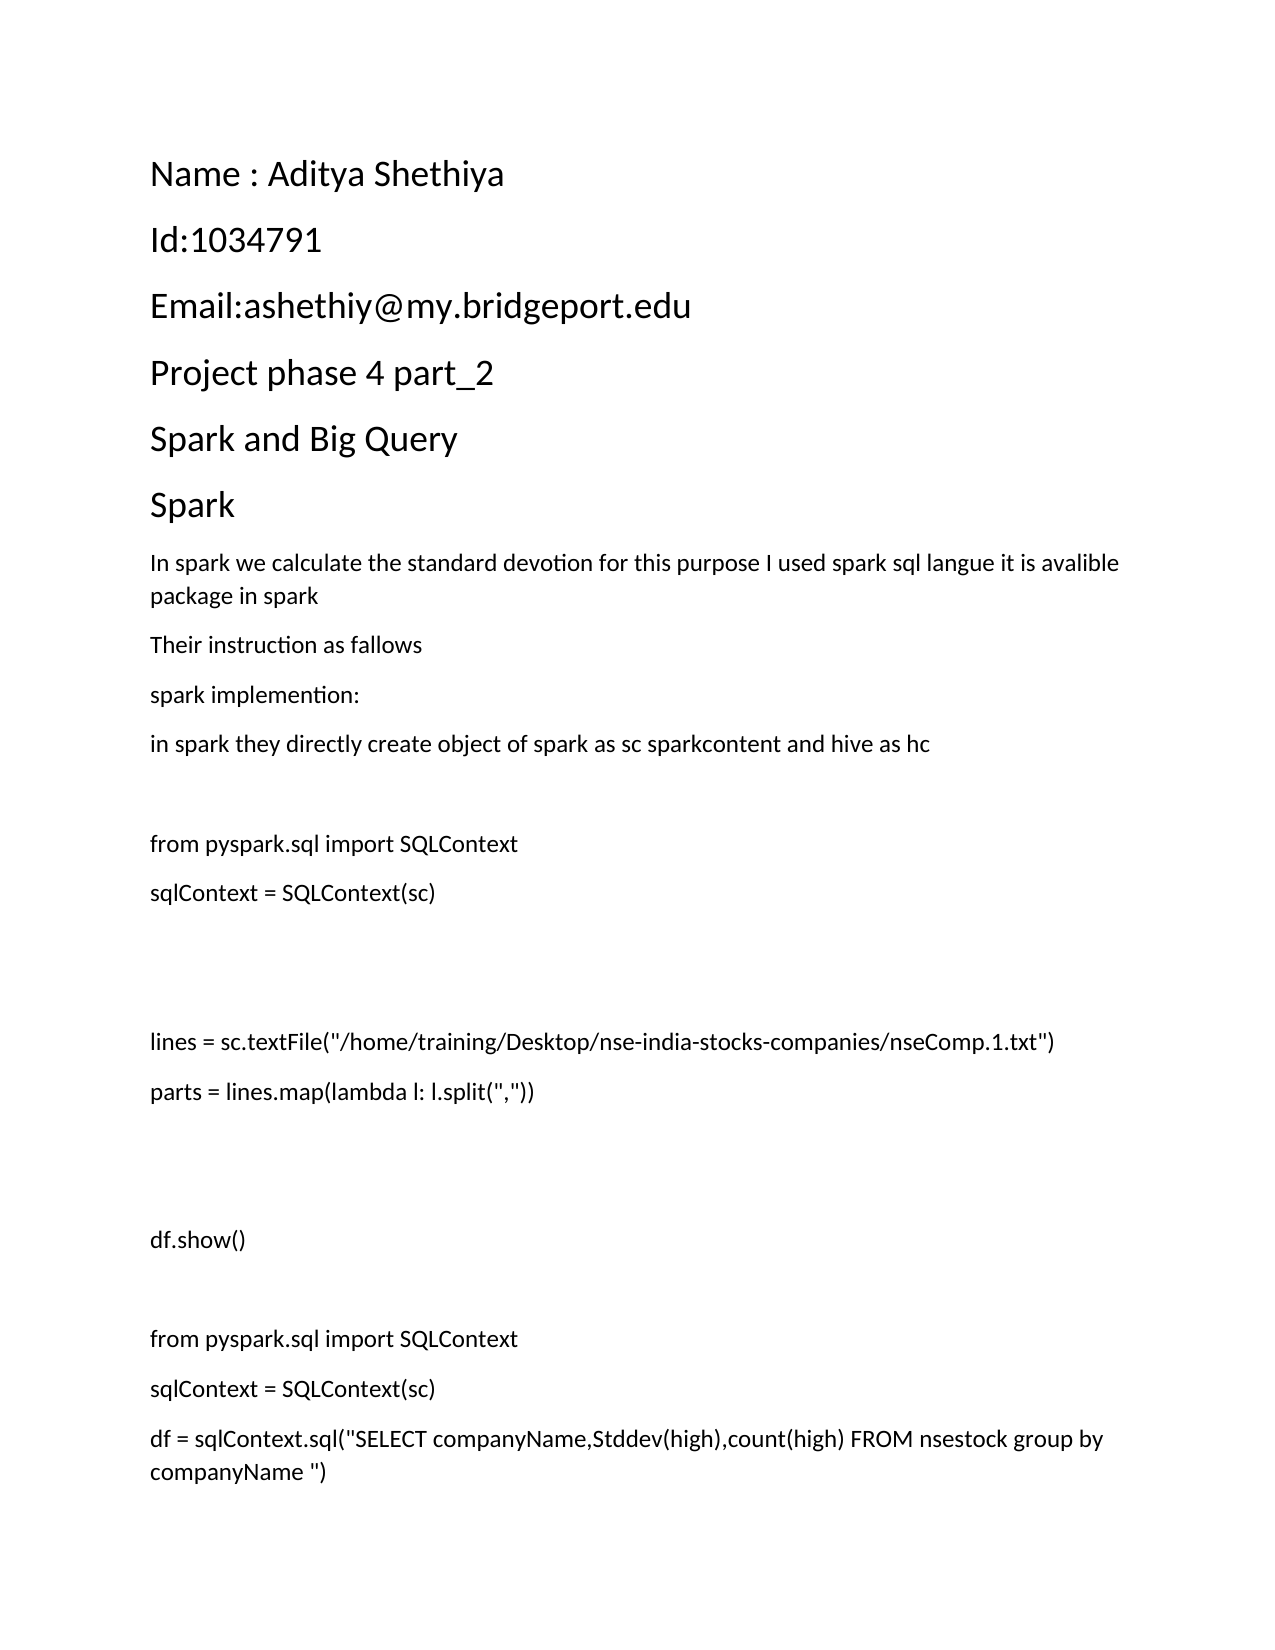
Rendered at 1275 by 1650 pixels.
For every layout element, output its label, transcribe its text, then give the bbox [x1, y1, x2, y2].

text Email:ashethiy@my.bridgeport.edu [150, 282, 1125, 328]
text Project phase 4 part_2 [150, 348, 1125, 394]
text df.show() [150, 1224, 1125, 1255]
text Spark and Big Query [150, 414, 1125, 460]
text lines = sc.textFile("/home/training/Desktop/nse-india-stocks-companies/nseComp.1.txt") [150, 1026, 1125, 1057]
text in spark they directly create object of spark as sc sparkcontent and hive as hc [150, 728, 1125, 759]
text spark implemention: [150, 679, 1125, 709]
text parts = lines.map(lambda l: l.split(",")) [150, 1076, 1125, 1106]
text Their instruction as fallows [150, 629, 1125, 660]
text Name : Aditya Shethiya [150, 150, 1125, 196]
text Spark [150, 481, 1125, 527]
text sqlContext = SQLContext(sc) [150, 877, 1125, 908]
text df = sqlContext.sql("SELECT companyName,Stddev(high),count(high) FROM nsestock group by companyName ") [150, 1423, 1125, 1486]
text In spark we calculate the standard devotion for this purpose I used spark sql langue it is avalible package in spark [150, 547, 1125, 610]
text Id:1034791 [150, 216, 1125, 262]
text from pyspark.sql import SQLContext [150, 1323, 1125, 1354]
text from pyspark.sql import SQLContext [150, 828, 1125, 858]
text sqlContext = SQLContext(sc) [150, 1373, 1125, 1404]
